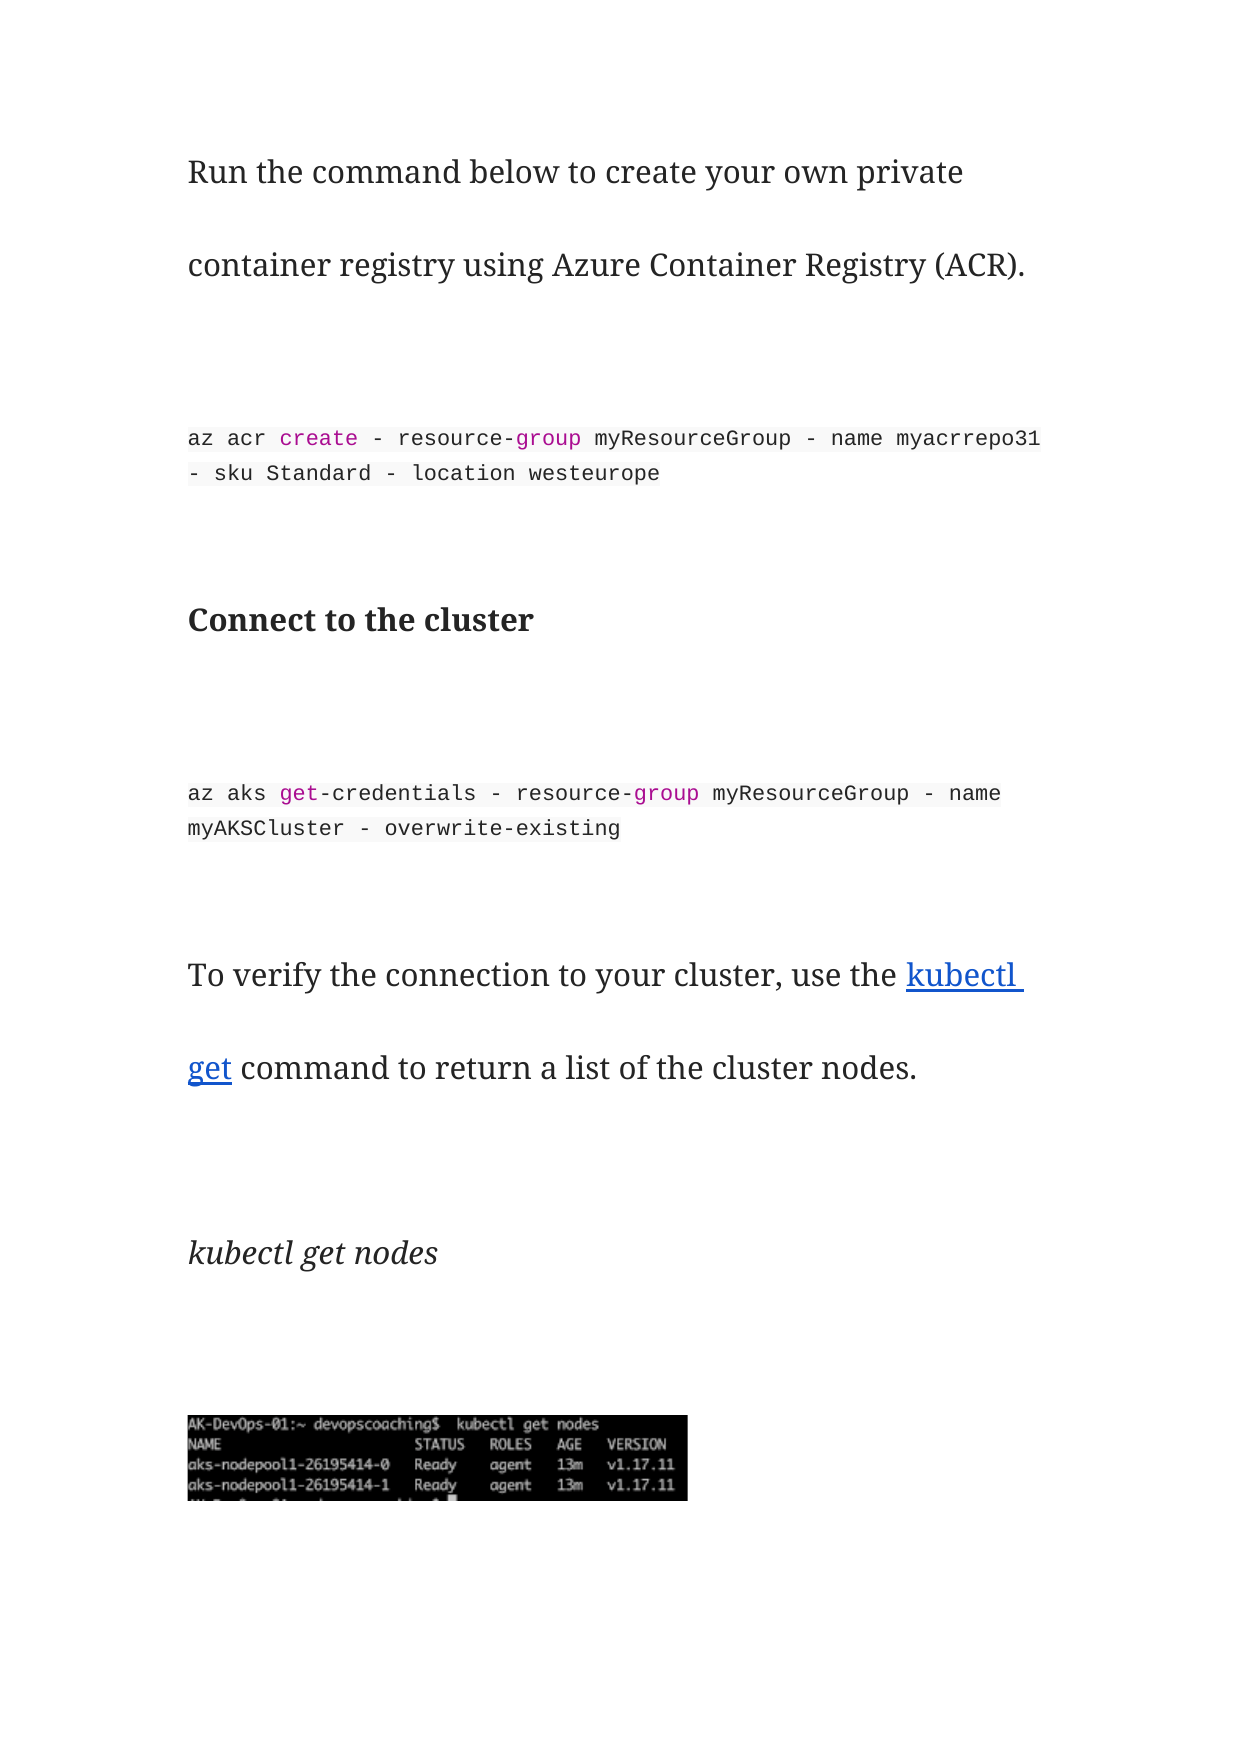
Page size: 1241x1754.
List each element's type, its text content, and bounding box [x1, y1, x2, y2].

picture [187, 1415, 688, 1501]
text Run the command below to create your own private container registry using Azure Container Registry (ACR). [187, 150, 1053, 285]
text kubectl get nodes [187, 1231, 1053, 1273]
text Connect to the cluster [187, 598, 1053, 641]
text To verify the connection to your cluster, use the kubectl get command to return a list of the cluster nodes. [187, 953, 1053, 1089]
text az acr create - resource-group myResourceGroup - name myacrrepo31 - sku Standard - location westeurope [187, 427, 1053, 486]
text az aks get-credentials - resource-group myResourceGroup - name myAKSCluster - overwrite-existing [187, 783, 1053, 842]
